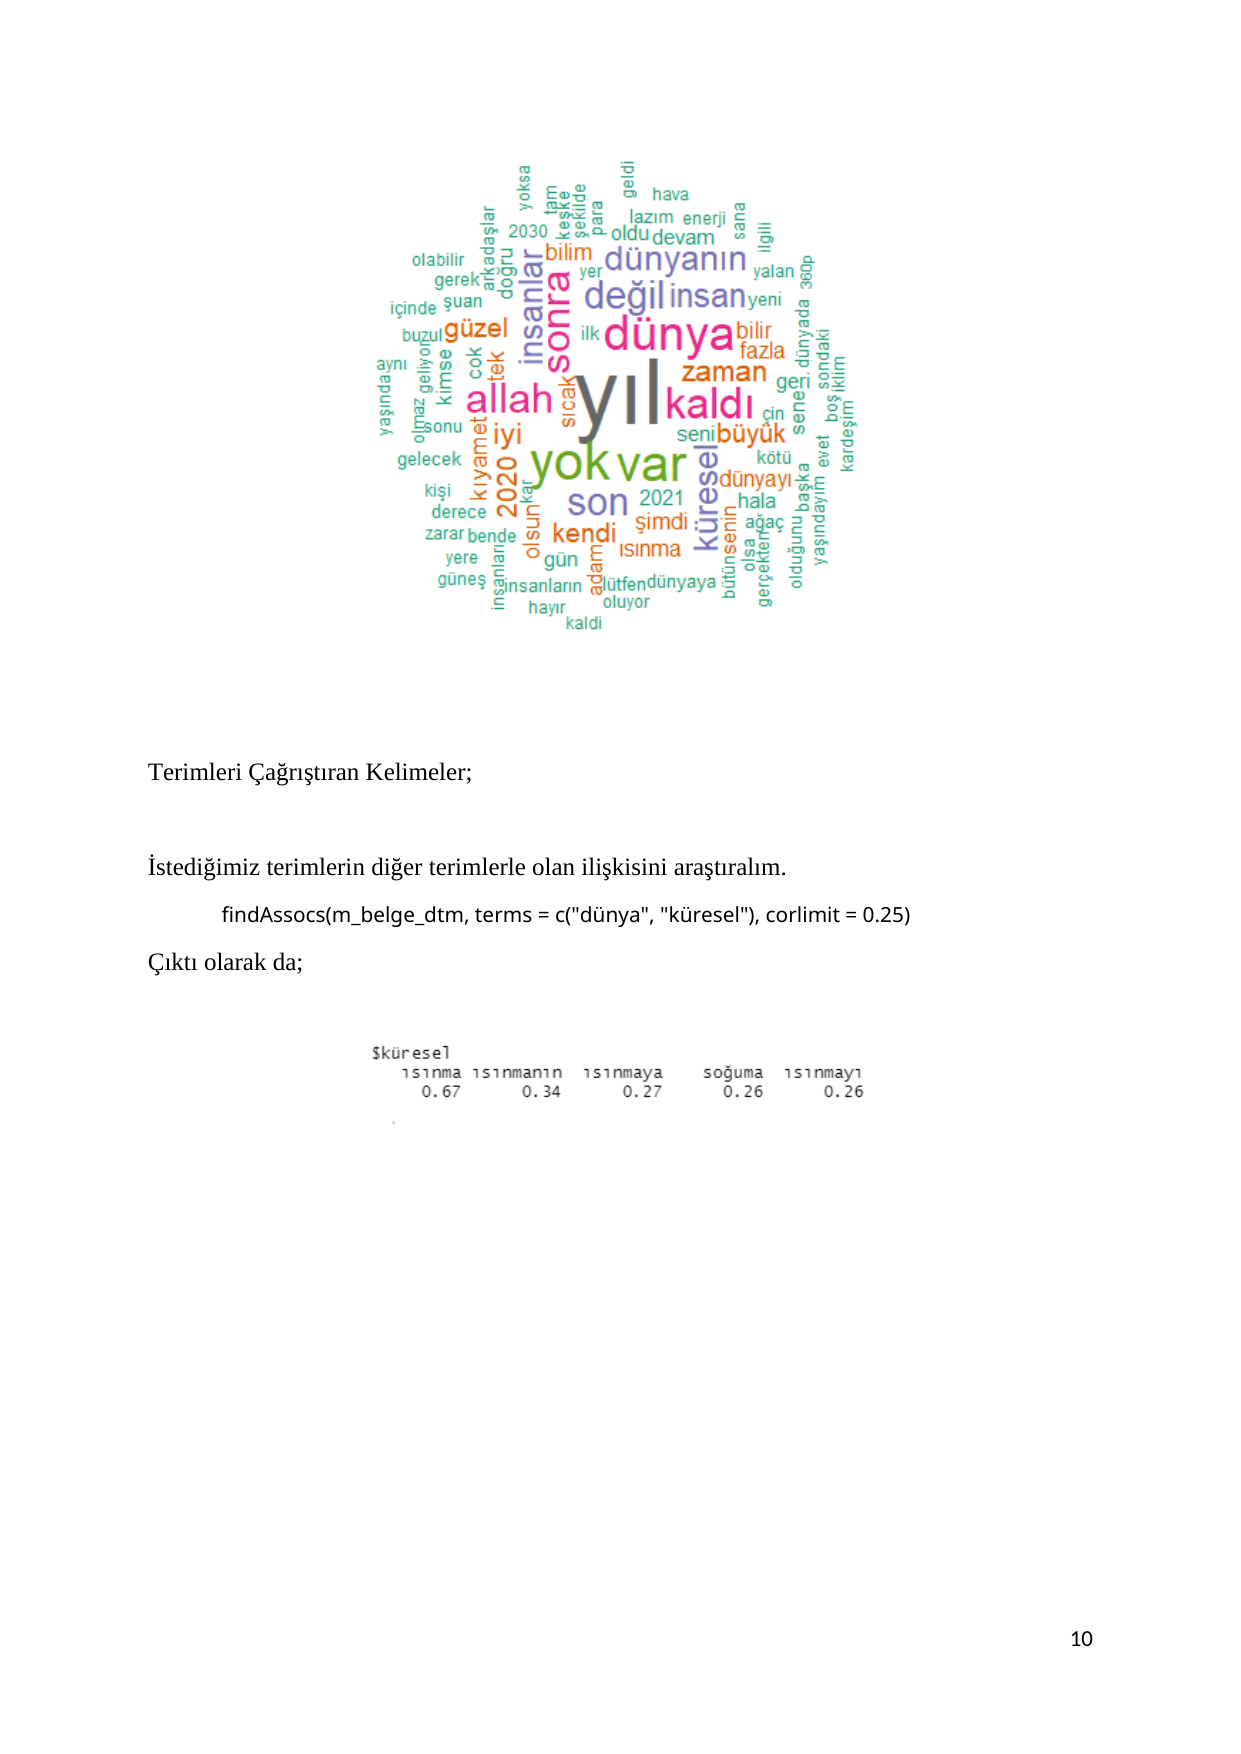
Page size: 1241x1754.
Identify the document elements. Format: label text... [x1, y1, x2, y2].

text findAssocs(m_belge_dtm, terms = c("dünya", "küresel"), corlimit = 0.25) [148, 900, 1093, 928]
text İstediğimiz terimlerin diğer terimlerle olan ilişkisini araştıralım. [148, 852, 1093, 881]
picture [368, 147, 872, 643]
text Terimleri Çağrıştıran Kelimeler; [148, 757, 1093, 786]
text Çıktı olarak da; [148, 947, 1093, 976]
picture [370, 1041, 870, 1124]
